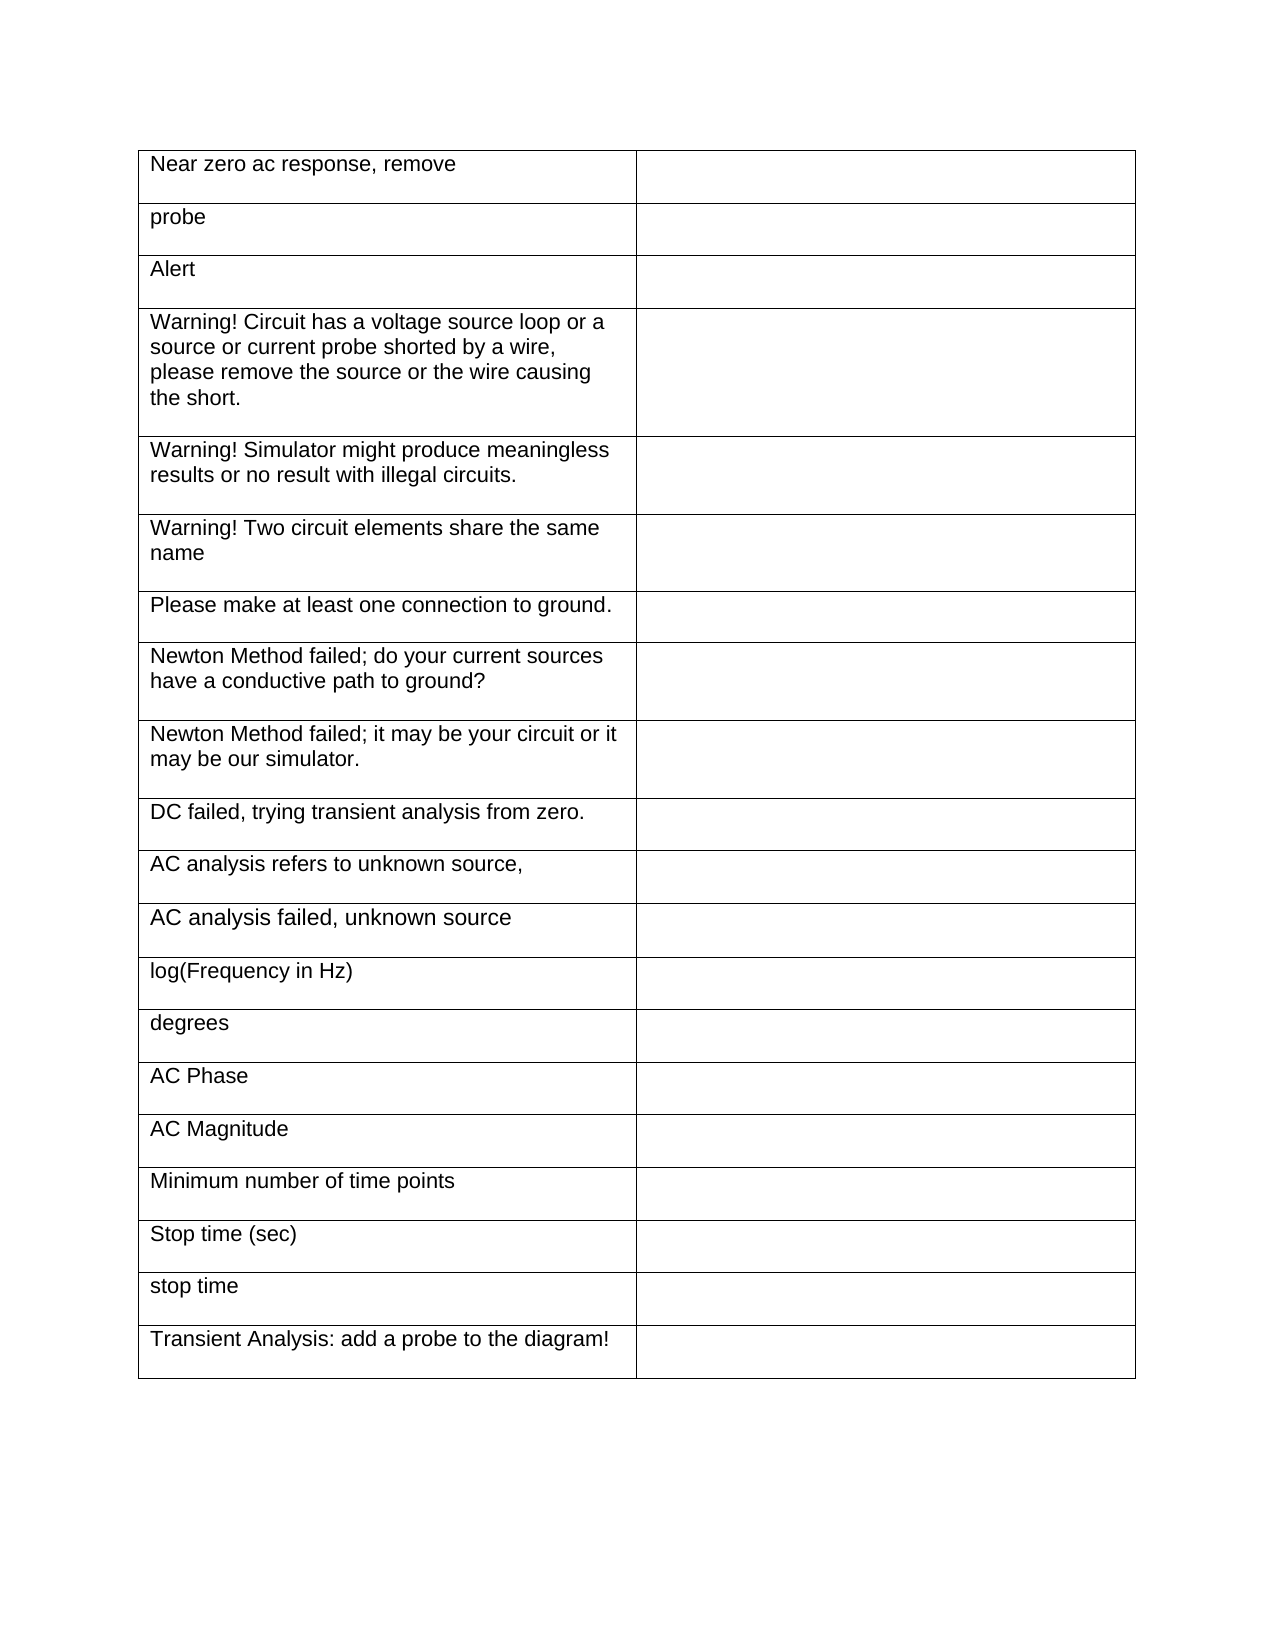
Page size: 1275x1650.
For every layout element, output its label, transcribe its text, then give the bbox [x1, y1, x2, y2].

table_cell [637, 1168, 1135, 1219]
table_cell DC failed, trying transient analysis from zero. [139, 799, 636, 850]
table_cell Near zero ac response, remove [139, 151, 636, 203]
table_cell [637, 309, 1135, 436]
table_cell [637, 1273, 1135, 1325]
table_cell Newton Method failed; it may be your circuit or it may be our simulator. [139, 721, 636, 798]
table_cell Please make at least one connection to ground. [139, 592, 636, 642]
table_cell Warning! Two circuit elements share the same name [139, 515, 636, 591]
table_cell stop time [139, 1273, 636, 1325]
table_cell AC Phase [139, 1063, 636, 1114]
table_cell Alert [139, 256, 636, 308]
table_cell AC analysis refers to unknown source, [139, 851, 636, 903]
table_cell Newton Method failed; do your current sources have a conductive path to ground? [139, 643, 636, 720]
table_cell [637, 799, 1135, 850]
table_cell [637, 592, 1135, 642]
table_cell [637, 1063, 1135, 1114]
table_cell [637, 204, 1135, 255]
table_cell [637, 1115, 1135, 1167]
table_cell [637, 437, 1135, 514]
table_cell log(Frequency in Hz) [139, 958, 636, 1009]
table_cell degrees [139, 1010, 636, 1062]
table_cell [637, 1326, 1135, 1377]
table_cell [637, 1010, 1135, 1062]
table_cell Warning! Circuit has a voltage source loop or a source or current probe shorted by a wire, please remove the source or the wire causing the short. [139, 309, 636, 436]
table_cell [637, 904, 1135, 957]
table_cell Transient Analysis: add a probe to the diagram! [139, 1326, 636, 1377]
table_cell AC Magnitude [139, 1115, 636, 1167]
table_cell probe [139, 204, 636, 255]
table_cell [637, 151, 1135, 203]
table_cell [637, 851, 1135, 903]
table_cell Warning! Simulator might produce meaningless results or no result with illegal circuits. [139, 437, 636, 514]
table_cell [637, 958, 1135, 1009]
table_cell Minimum number of time points [139, 1168, 636, 1219]
table_cell [637, 256, 1135, 308]
table_cell [637, 643, 1135, 720]
table_cell [637, 1221, 1135, 1272]
table_cell AC analysis failed, unknown source [139, 904, 636, 957]
table_cell [637, 515, 1135, 591]
table_cell Stop time (sec) [139, 1221, 636, 1272]
table_cell [637, 721, 1135, 798]
